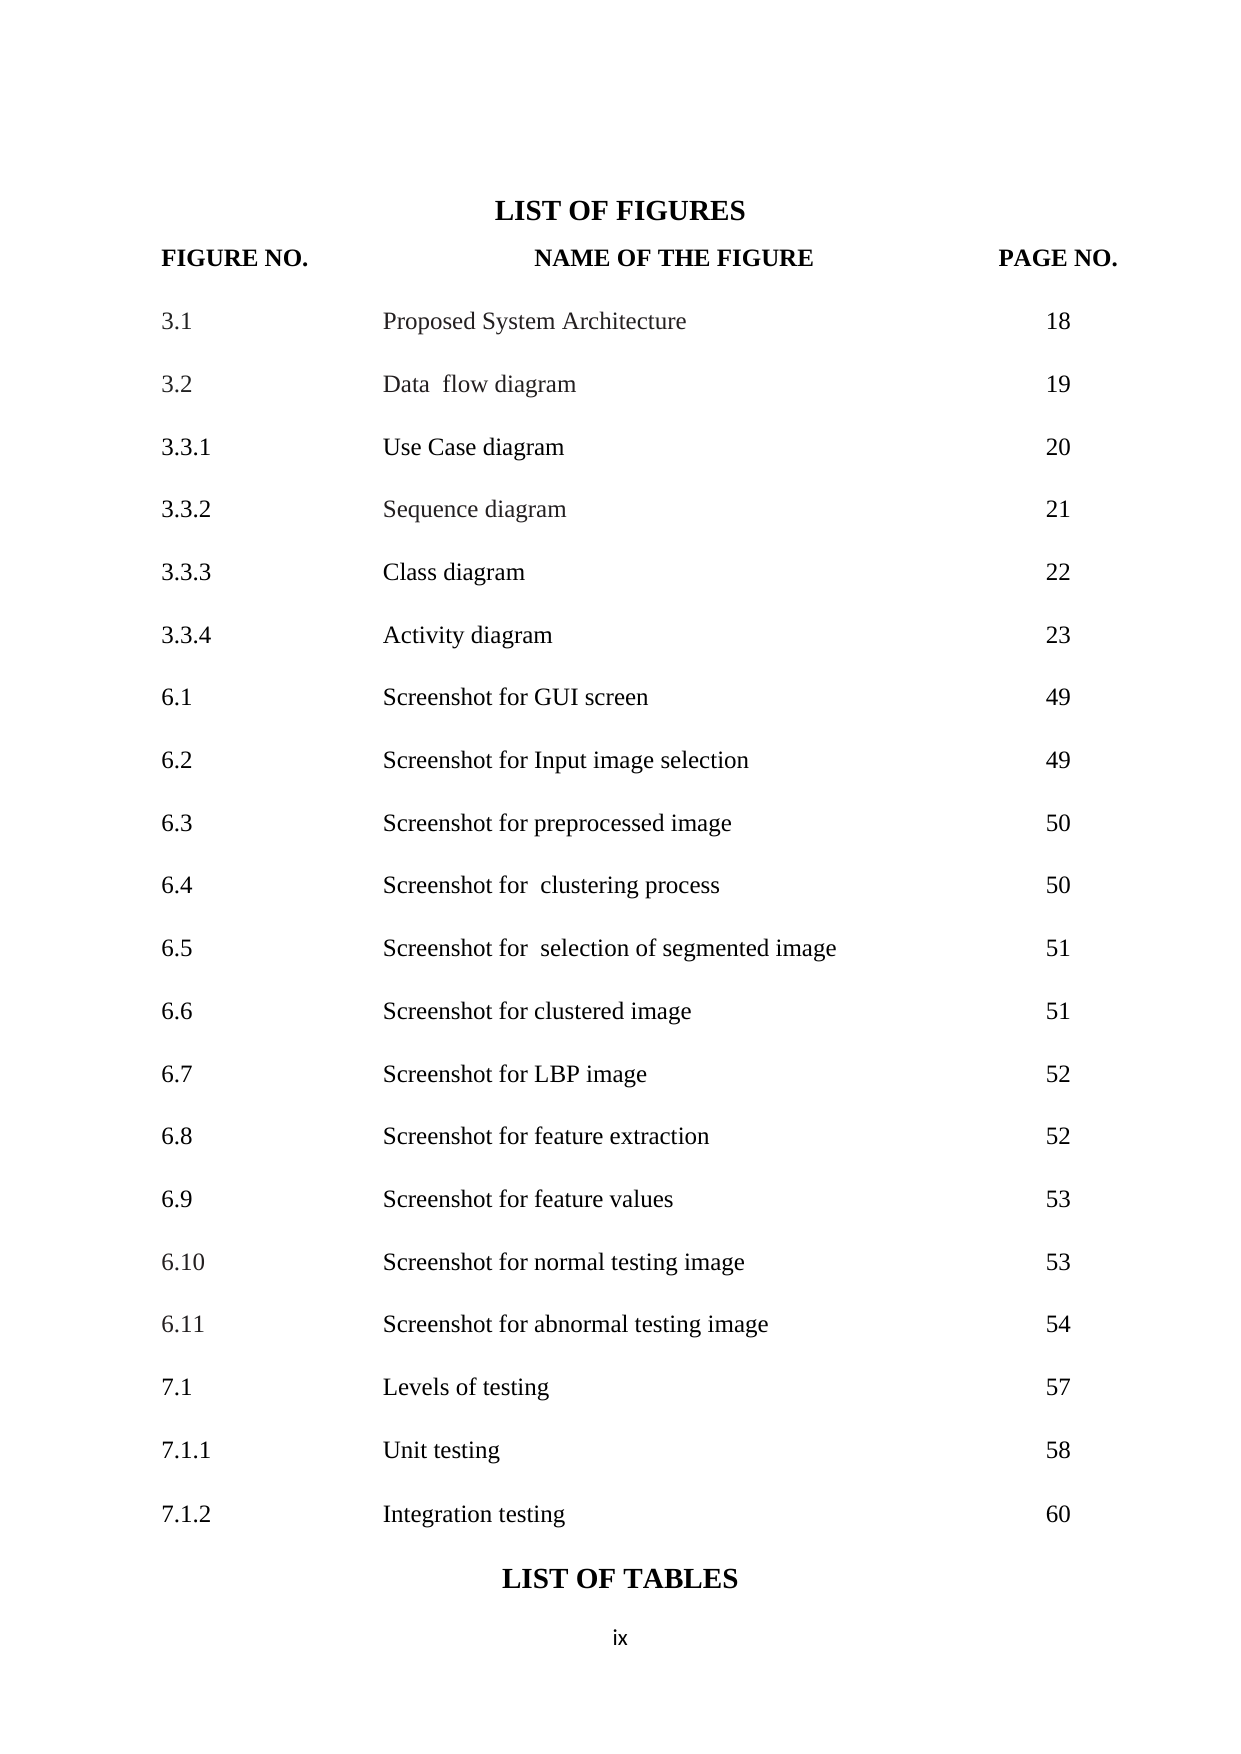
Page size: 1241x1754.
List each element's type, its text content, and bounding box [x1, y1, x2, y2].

table_cell 22 [977, 557, 1139, 620]
table_cell 6.1 [150, 683, 371, 745]
table_cell Screenshot for preprocessed image [371, 808, 977, 871]
table_cell 6.4 [150, 871, 371, 933]
table_cell Unit testing Integration testing [371, 1435, 977, 1562]
table_cell 19 [977, 369, 1139, 432]
table_cell Activity diagram [371, 620, 977, 682]
table_cell 6.6 [150, 996, 371, 1059]
table_cell 3.3.2 [150, 494, 371, 557]
table_cell 21 [977, 494, 1139, 557]
table_cell 49 [977, 745, 1139, 808]
table_cell 49 [977, 683, 1139, 745]
table_cell 18 [977, 306, 1139, 369]
table_cell Data flow diagram [371, 369, 977, 432]
table_header PAGE NO. [977, 244, 1139, 306]
table_cell 6.11 [150, 1310, 371, 1372]
table_cell Screenshot for selection of segmented image [371, 933, 977, 996]
table_cell Screenshot for clustered image [371, 996, 977, 1059]
table_header NAME OF THE FIGURE [371, 244, 977, 306]
table_cell 53 [977, 1184, 1139, 1247]
table_cell 6.10 [150, 1247, 371, 1309]
table_cell 50 [977, 871, 1139, 933]
table_cell Sequence diagram [371, 494, 977, 557]
table_cell Screenshot for feature values [371, 1184, 977, 1247]
table_cell 3.3.4 [150, 620, 371, 682]
table_cell 51 [977, 933, 1139, 996]
table_cell Screenshot for normal testing image [371, 1247, 977, 1309]
table_cell 6.2 [150, 745, 371, 808]
text LIST OF TABLES [150, 1562, 1090, 1595]
table_cell Screenshot for Input image selection [371, 745, 977, 808]
table_cell Screenshot for clustering process [371, 871, 977, 933]
table_cell Screenshot for GUI screen [371, 683, 977, 745]
table_cell 52 [977, 1121, 1139, 1184]
table_cell 20 [977, 432, 1139, 494]
table_cell 54 [977, 1310, 1139, 1372]
table_cell 3.1 [150, 306, 371, 369]
table_cell 57 [977, 1372, 1139, 1435]
table_header FIGURE NO. [150, 244, 371, 306]
table_cell Screenshot for feature extraction [371, 1121, 977, 1184]
table_cell 51 [977, 996, 1139, 1059]
table_cell Screenshot for LBP image [371, 1059, 977, 1121]
table_cell 53 [977, 1247, 1139, 1309]
table_cell 58 60 [977, 1435, 1139, 1562]
table_cell 6.7 [150, 1059, 371, 1121]
table_cell Screenshot for abnormal testing image [371, 1310, 977, 1372]
table_cell 6.9 [150, 1184, 371, 1247]
table_cell Levels of testing [371, 1372, 977, 1435]
table_cell Proposed System Architecture [371, 306, 977, 369]
table_cell 23 [977, 620, 1139, 682]
table_cell Class diagram [371, 557, 977, 620]
table_cell 3.3.3 [150, 557, 371, 620]
table_cell 3.2 [150, 369, 371, 432]
table_cell 3.3.1 [150, 432, 371, 494]
table_cell 7.1 [150, 1372, 371, 1435]
table_cell 7.1.1 7.1.2 [150, 1435, 371, 1562]
table_cell Use Case diagram [371, 432, 977, 494]
table_cell 52 [977, 1059, 1139, 1121]
table_cell 6.3 [150, 808, 371, 871]
table_cell 50 [977, 808, 1139, 871]
table_cell 6.8 [150, 1121, 371, 1184]
table_cell 6.5 [150, 933, 371, 996]
text LIST OF FIGURES [150, 193, 1090, 227]
